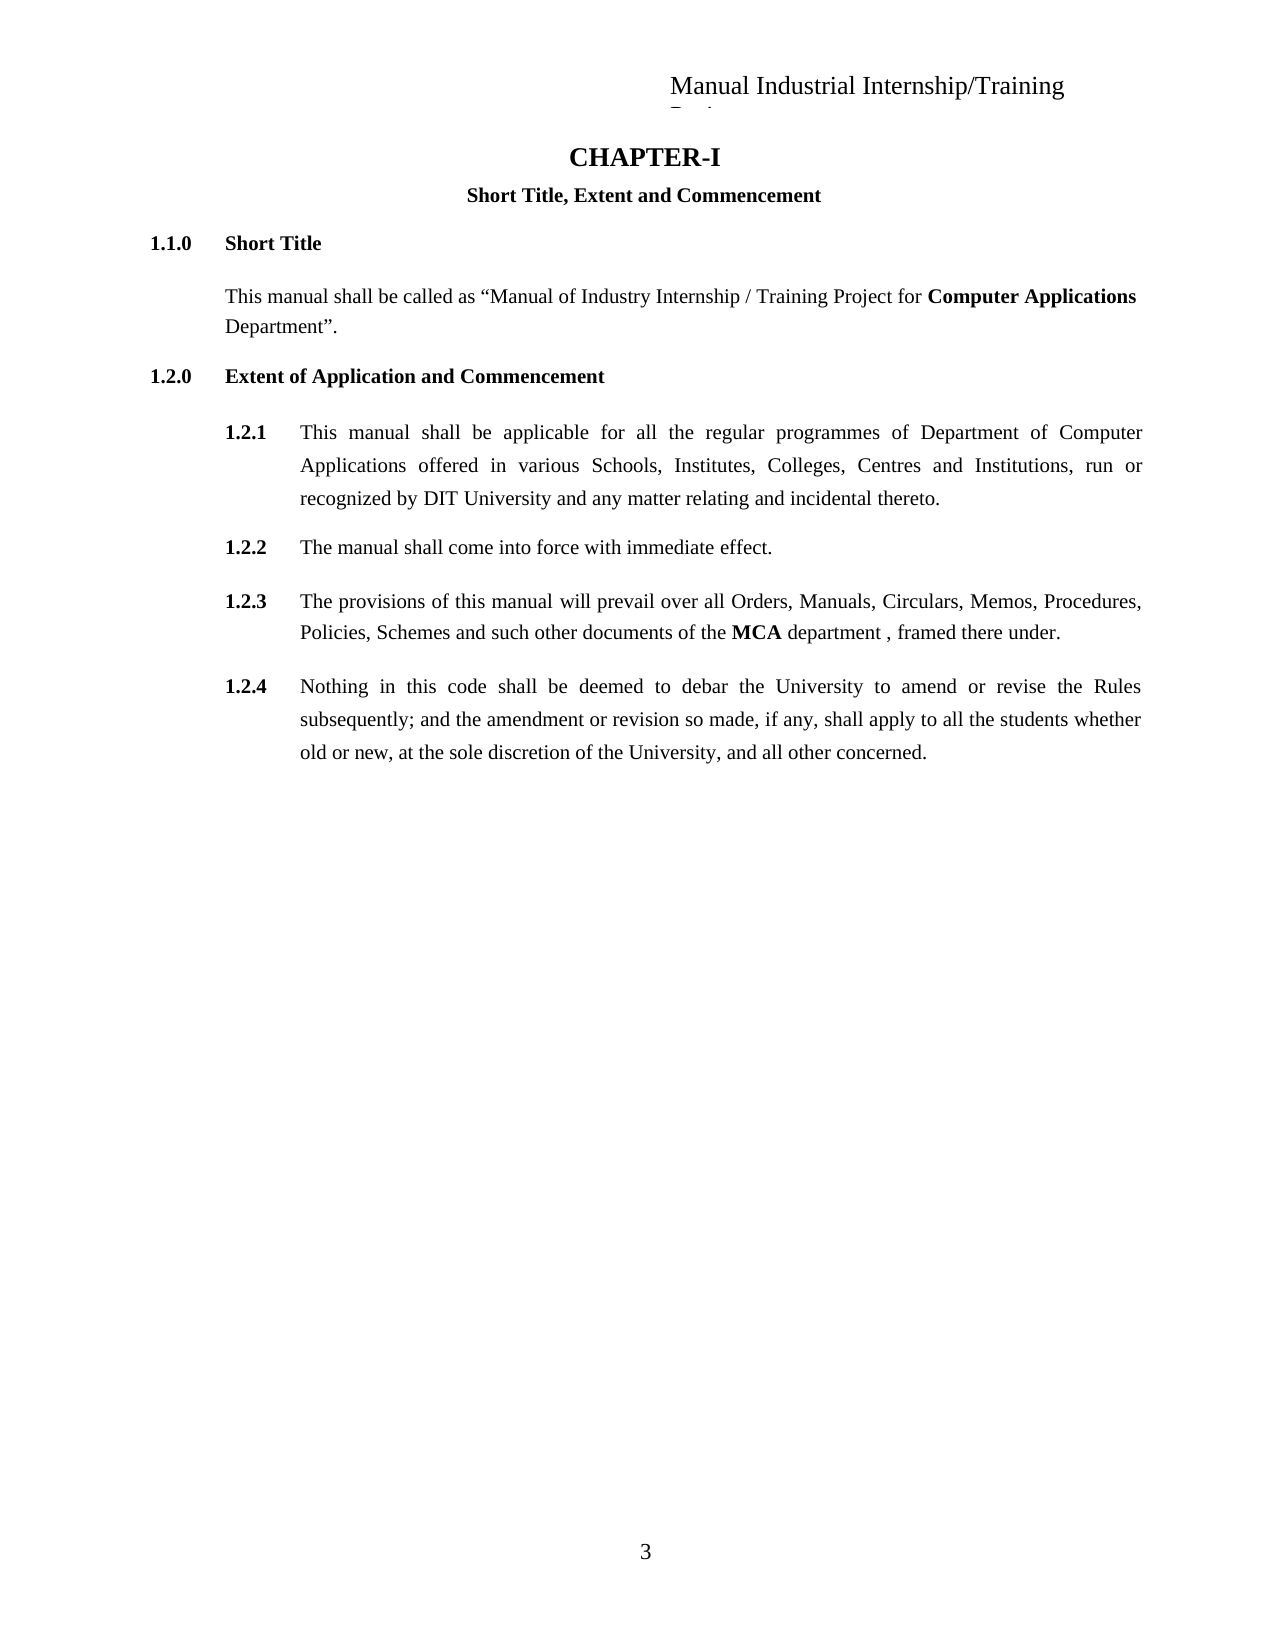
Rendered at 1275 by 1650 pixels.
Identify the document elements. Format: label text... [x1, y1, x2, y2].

subtitle Short Title, Extent and Commencement [163, 183, 1125, 207]
list This manual shall be applicable for all the regular programmes of Department of Computer Applications offered in various Schools, Institutes, Colleges, Centres and Institutions, run or recognized by DIT University and any matter relating and incidental thereto. [225, 420, 1144, 510]
list The manual shall come into force with immediate effect. [225, 535, 1275, 559]
text 1.1.0 Short Title [150, 231, 1275, 255]
subtitle Extent of Application and Commencement [150, 364, 1275, 388]
subtitle CHAPTER-I [535, 141, 754, 172]
list The provisions of this manual will prevail over all Orders, Manuals, Circulars, Memos, Procedures, Policies, Schemes and such other documents of the MCA department , framed there under. [225, 589, 1143, 644]
text Department”. [225, 314, 1275, 338]
text This manual shall be called as “Manual of Industry Internship / Training Project for Computer Applications [225, 284, 1275, 308]
list Nothing in this code shall be deemed to debar the University to amend or revise the Rules subsequently; and the amendment or revision so made, if any, shall apply to all the students whether old or new, at the sole discretion of the University, and all other concerned. [225, 674, 1143, 764]
